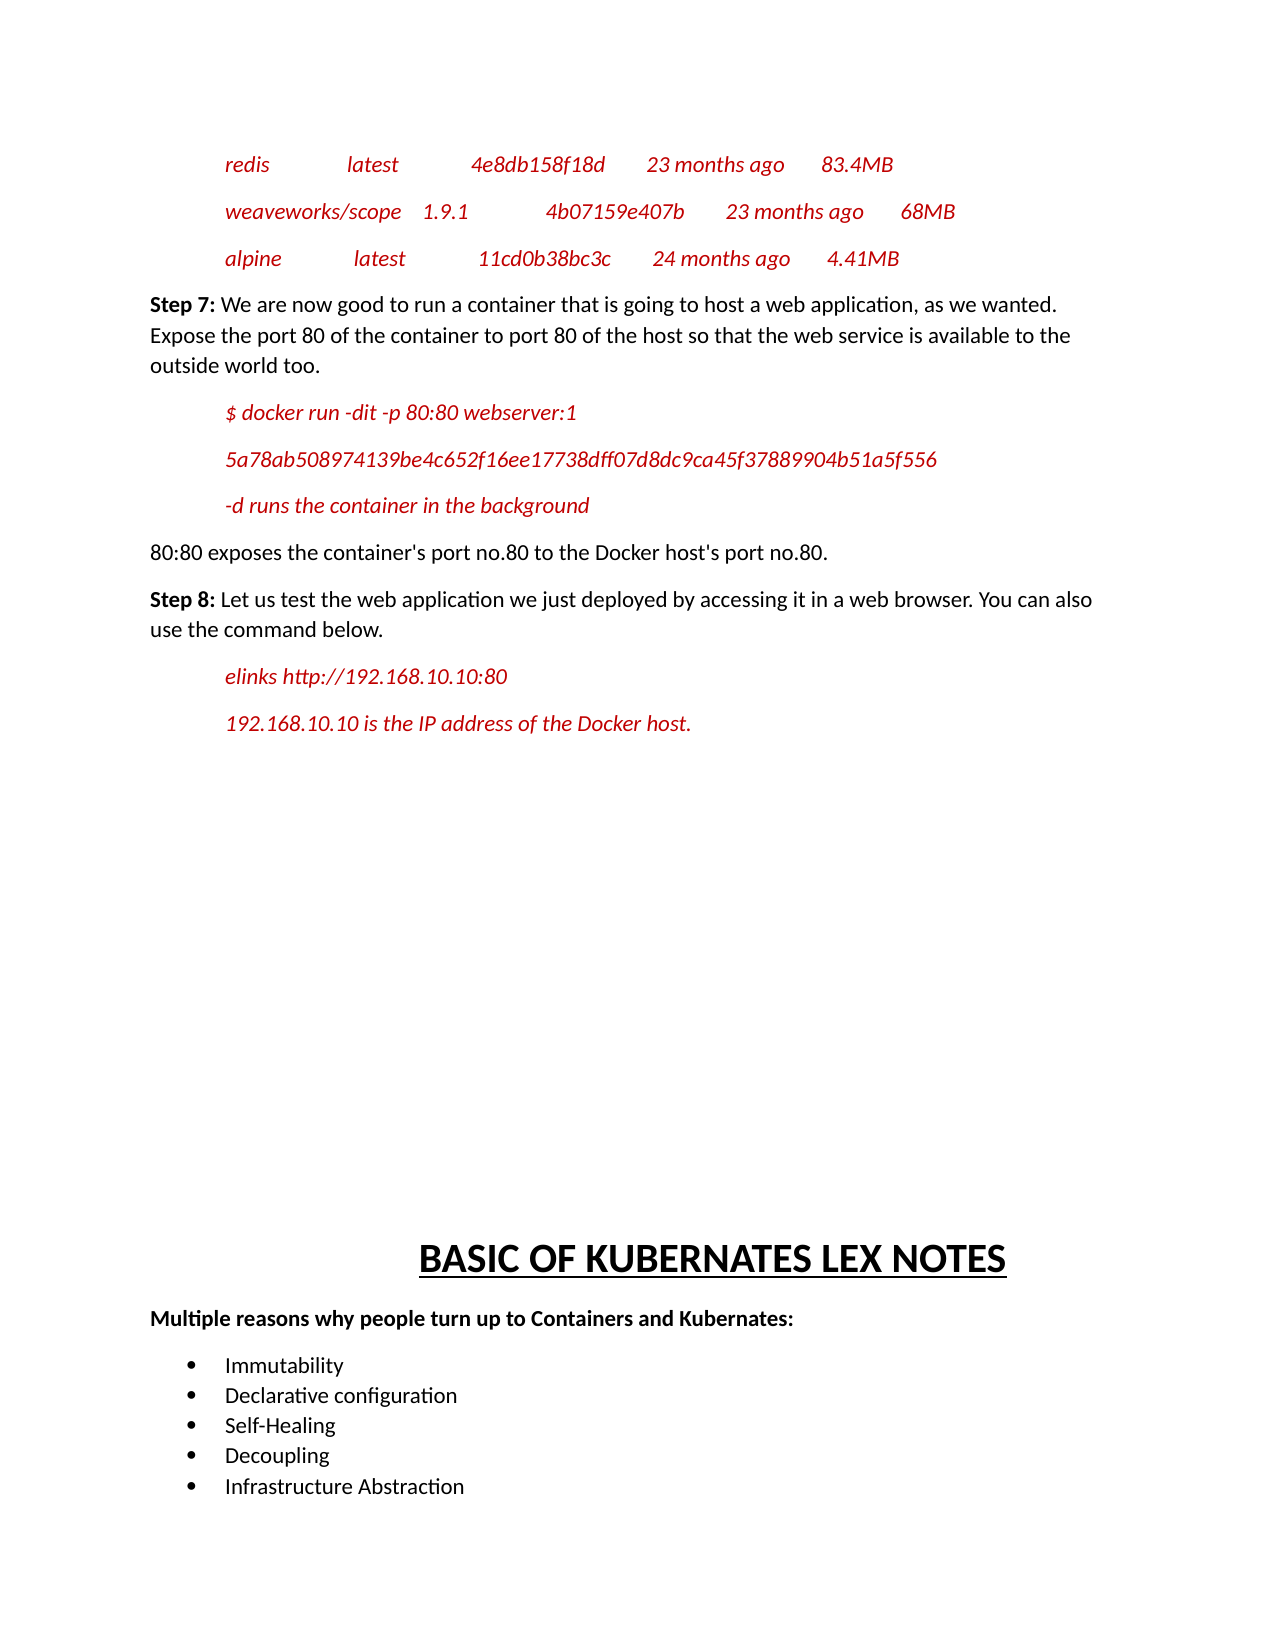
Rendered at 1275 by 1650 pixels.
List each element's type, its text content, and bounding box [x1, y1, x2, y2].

text Step 7: We are now good to run a container that is going to host a web application, as we wanted. Expose the port 80 of the container to port 80 of the host so that the web service is available to the outside world too. [150, 291, 1125, 379]
text 192.168.10.10 is the IP address of the Docker host. [225, 709, 1125, 737]
list Decoupling [187, 1442, 1125, 1469]
text $ docker run -dit -p 80:80 webserver:1 [225, 398, 1125, 426]
list Infrastructure Abstraction [187, 1472, 1125, 1500]
text 80:80 exposes the container's port no.80 to the Docker host's port no.80. [150, 538, 1125, 567]
list Declarative configuration [187, 1381, 1125, 1409]
list Self-Healing [187, 1411, 1125, 1439]
text weaveworks/scope 1.9.1 4b07159e407b 23 months ago 68MB [225, 197, 1125, 225]
text alpine latest 11cd0b38bc3c 24 months ago 4.41MB [225, 244, 1125, 272]
text Multiple reasons why people turn up to Containers and Kubernates: [150, 1304, 1125, 1332]
text 5a78ab508974139be4c652f16ee17738dff07d8dc9ca45f37889904b51a5f556 [225, 445, 1125, 473]
list Immutability [187, 1351, 1125, 1379]
text BASIC OF KUBERNATES LEX NOTES [225, 1232, 1125, 1283]
text redis latest 4e8db158f18d 23 months ago 83.4MB [225, 150, 1125, 178]
text elinks http://192.168.10.10:80 [225, 662, 1125, 691]
text Step 8: Let us test the web application we just deployed by accessing it in a web browser. You can also use the command below. [150, 585, 1125, 644]
text -d runs the container in the background [225, 492, 1125, 520]
